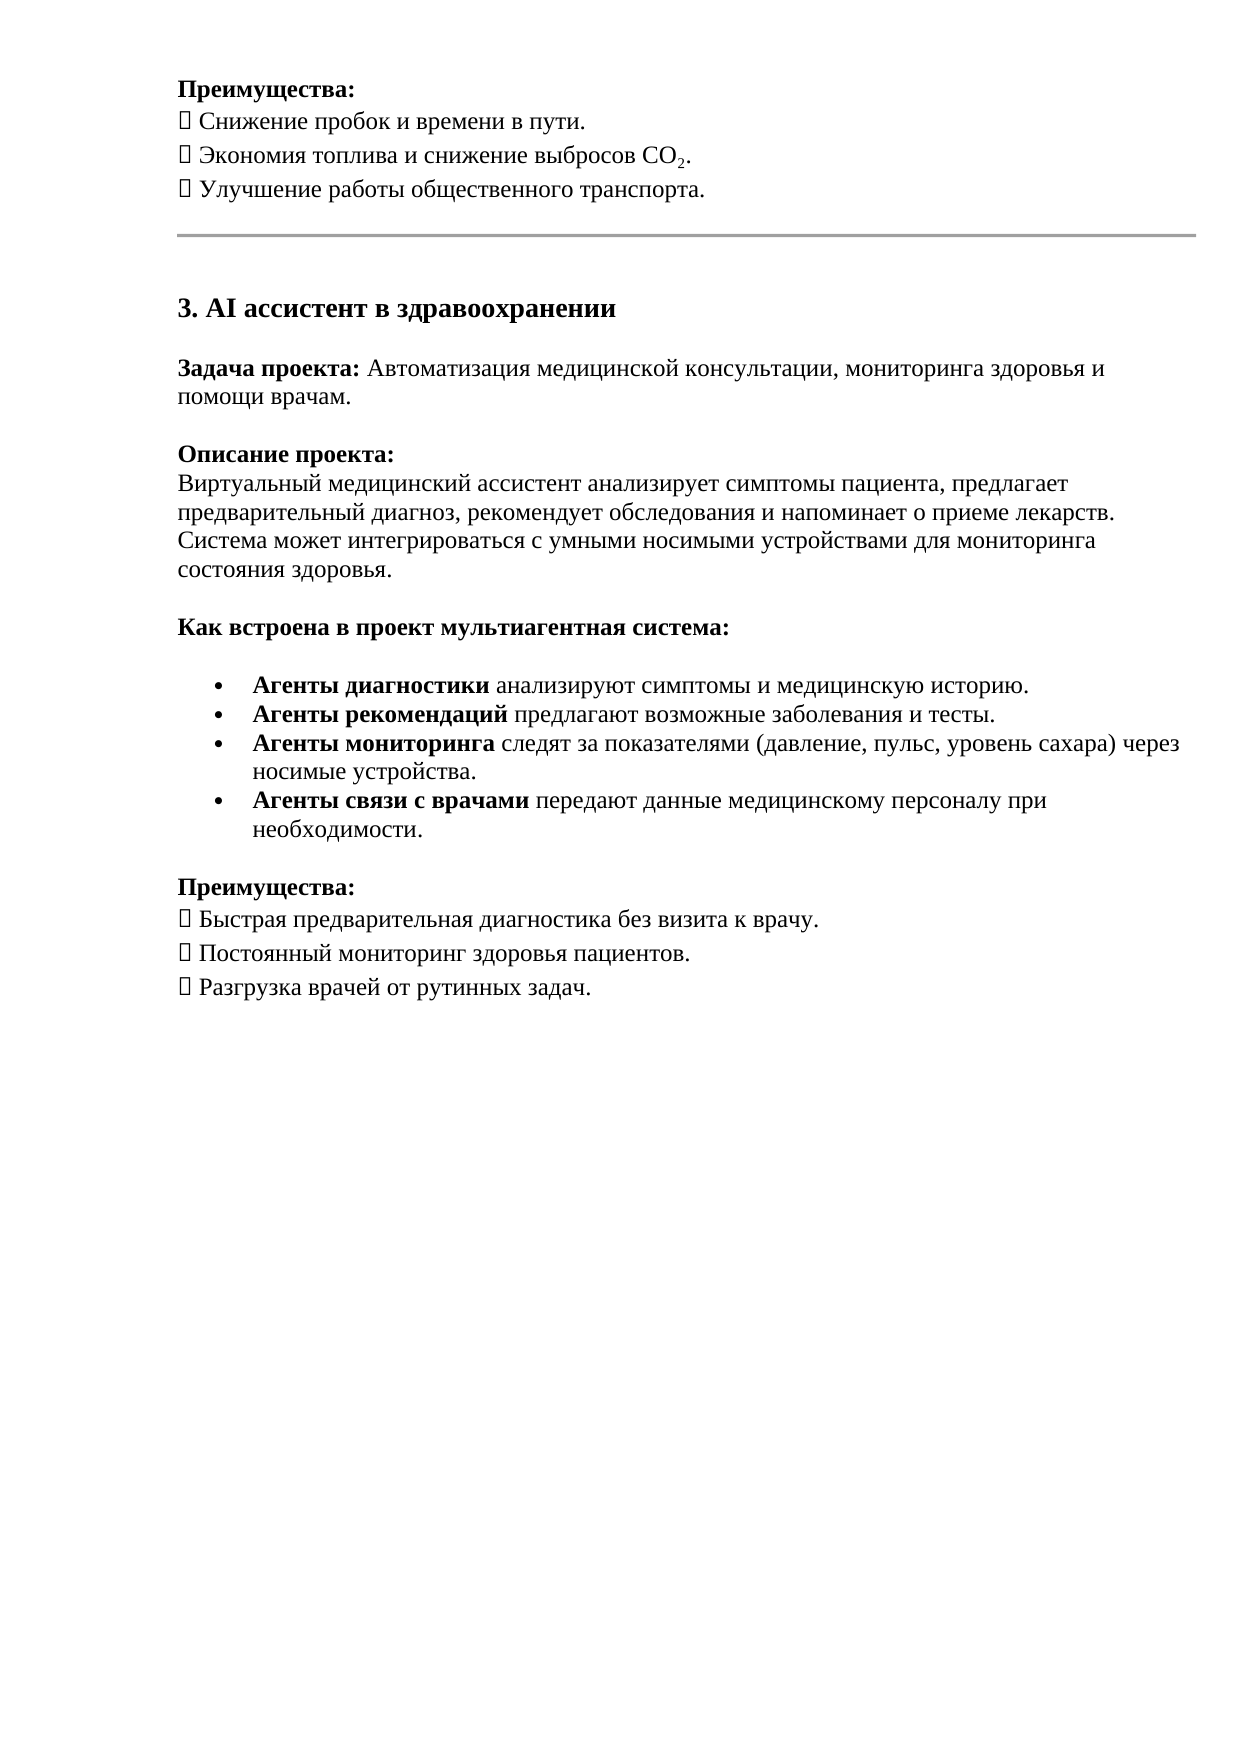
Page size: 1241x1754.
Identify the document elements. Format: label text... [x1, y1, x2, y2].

text Описание проекта: Виртуальный медицинский ассистент анализирует симптомы пациента, предлагает предварительный диагноз, рекомендует обследования и напоминает о приеме лекарств. Система может интегрироваться с умными носимыми устройствами для мониторинга состояния здоровья. [177, 439, 1196, 583]
list Агенты рекомендаций предлагают возможные заболевания и тесты. [215, 699, 1196, 728]
text 3. AI ассистент в здравоохранении [177, 291, 1196, 323]
list Агенты диагностики анализируют симптомы и медицинскую историю. [215, 670, 1196, 699]
text Преимущества: ✅ Быстрая предварительная диагностика без визита к врачу. ✅ Постоянный мониторинг здоровья пациентов. ✅ Разгрузка врачей от рутинных задач. [177, 872, 1196, 1003]
text Как встроена в проект мультиагентная система: [177, 612, 1196, 641]
text Преимущества: ✅ Снижение пробок и времени в пути. ✅ Экономия топлива и снижение выбросов CO₂. ✅ Улучшение работы общественного транспорта. [177, 74, 1196, 205]
text Задача проекта: Автоматизация медицинской консультации, мониторинга здоровья и помощи врачам. [177, 353, 1196, 410]
list Агенты мониторинга следят за показателями (давление, пульс, уровень сахара) через носимые устройства. [215, 728, 1196, 785]
list Агенты связи с врачами передают данные медицинскому персоналу при необходимости. [215, 785, 1196, 843]
